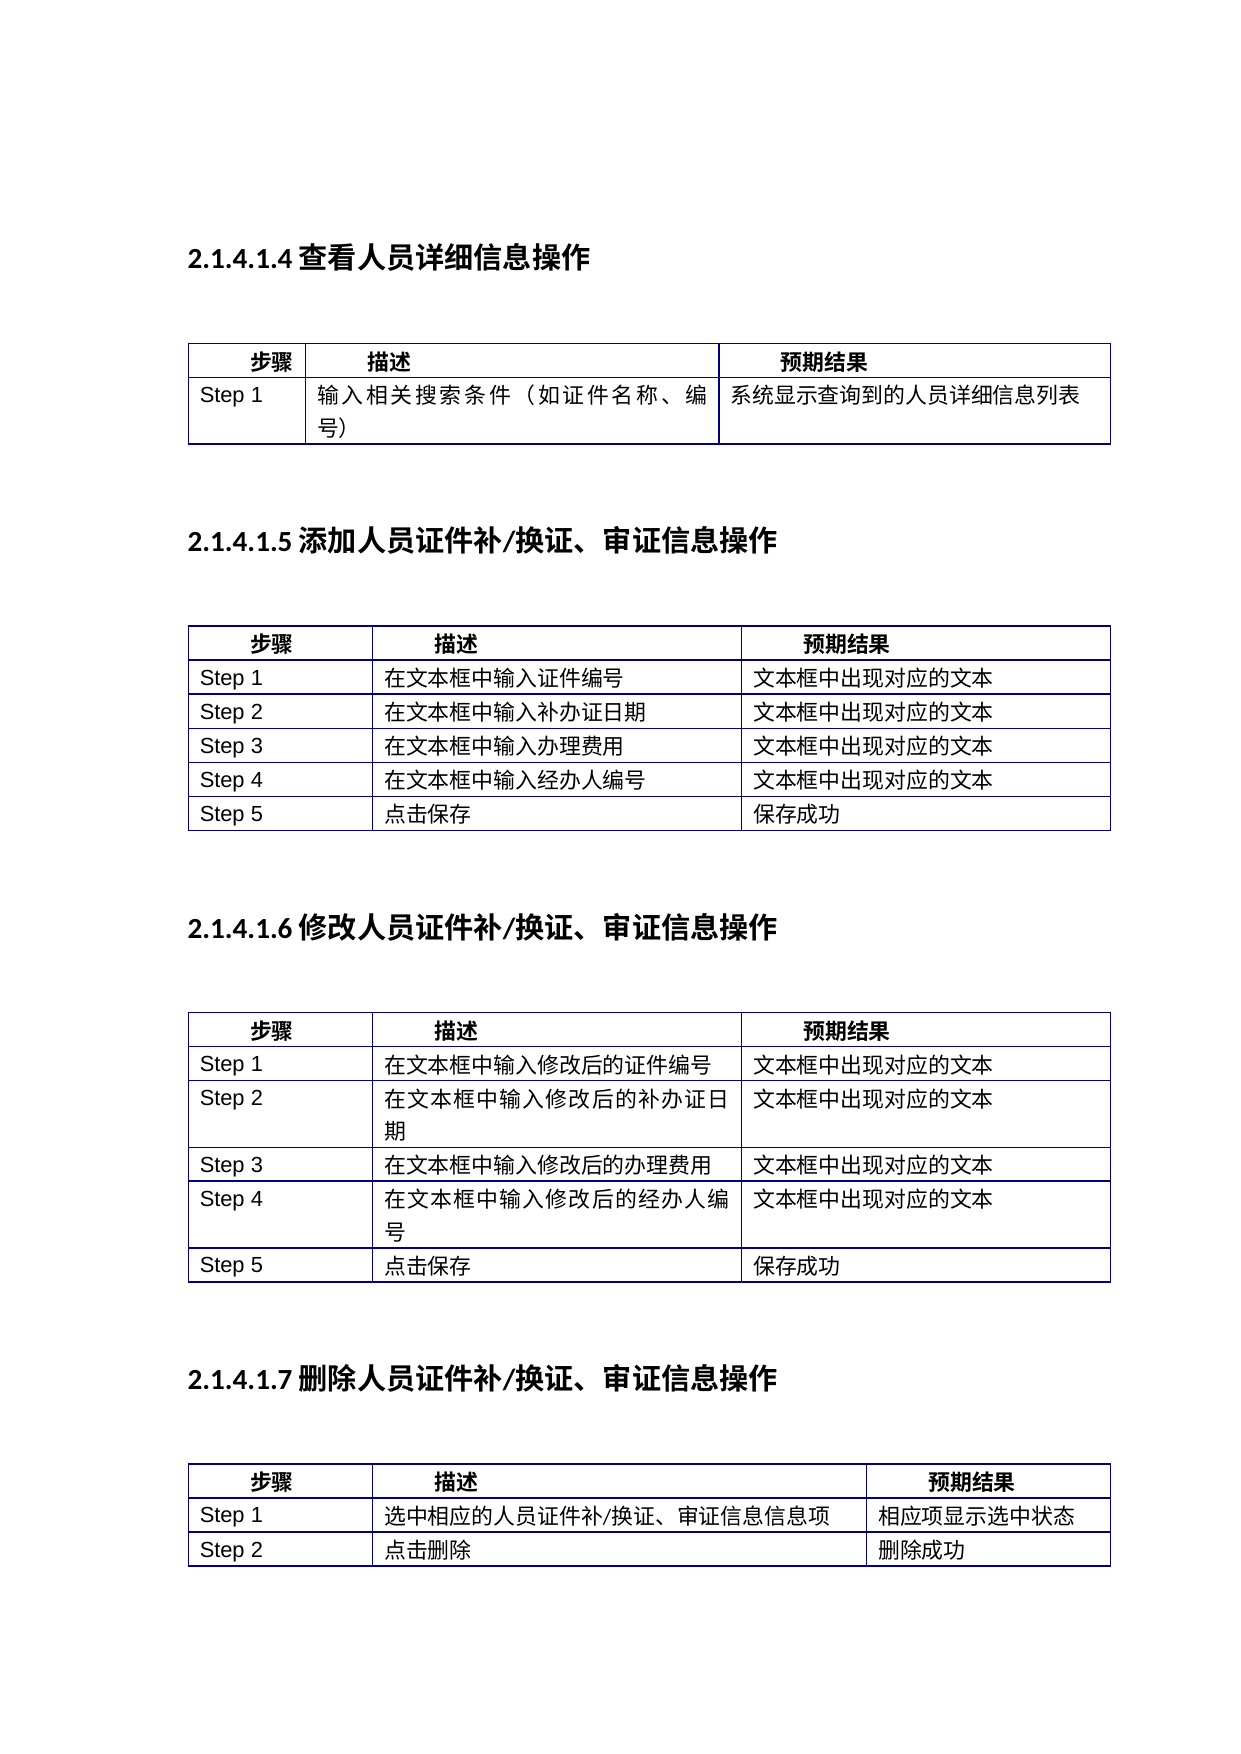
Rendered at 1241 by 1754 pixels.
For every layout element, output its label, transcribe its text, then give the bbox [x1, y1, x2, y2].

table_cell 文本框中出现对应的文本 [742, 1081, 1110, 1146]
table_header 描述 [373, 1465, 866, 1497]
table_header 描述 [373, 627, 741, 659]
table_cell 在文本框中输入经办人编号 [373, 763, 741, 796]
subtitle 2.1.4.1.4查看人员详细信息操作 [187, 224, 1053, 289]
table_header 预期结果 [720, 344, 1110, 377]
table_cell 在文本框中输入证件编号 [373, 661, 741, 693]
table_header 步骤 [189, 1465, 372, 1497]
table_header 预期结果 [742, 627, 1110, 659]
table_header 预期结果 [742, 1013, 1110, 1046]
table_cell 相应项显示选中状态 [867, 1499, 1110, 1531]
table_header 步骤 [189, 627, 372, 659]
table_cell 保存成功 [742, 1249, 1110, 1281]
table_cell 删除成功 [867, 1533, 1110, 1565]
table_cell Step 5 [189, 797, 372, 829]
table_cell 保存成功 [742, 797, 1110, 829]
table_cell 点击删除 [373, 1533, 866, 1565]
table_cell 在文本框中输入修改后的经办人编号 [373, 1182, 741, 1247]
table_cell Step 1 [189, 1499, 372, 1531]
table_cell 在文本框中输入补办证日期 [373, 695, 741, 727]
table_cell Step 4 [189, 1182, 372, 1247]
table_cell 文本框中出现对应的文本 [742, 729, 1110, 761]
table_header 描述 [306, 344, 718, 377]
table_cell 文本框中出现对应的文本 [742, 1148, 1110, 1180]
table_header 预期结果 [867, 1465, 1110, 1497]
table_cell 在文本框中输入办理费用 [373, 729, 741, 761]
table_cell 文本框中出现对应的文本 [742, 1182, 1110, 1247]
table_cell Step 1 [189, 378, 305, 443]
table_cell 点击保存 [373, 1249, 741, 1281]
table_cell Step 1 [189, 661, 372, 693]
table_cell Step 2 [189, 1081, 372, 1146]
table_cell 文本框中出现对应的文本 [742, 1047, 1110, 1080]
subtitle 2.1.4.1.7删除人员证件补/换证、审证信息操作 [187, 1344, 1053, 1409]
table_cell 文本框中出现对应的文本 [742, 661, 1110, 693]
table_cell Step 3 [189, 729, 372, 761]
table_cell 在文本框中输入修改后的办理费用 [373, 1148, 741, 1180]
table_header 步骤 [189, 344, 305, 377]
table_cell 在文本框中输入修改后的证件编号 [373, 1047, 741, 1080]
table_header 描述 [373, 1013, 741, 1046]
table_cell 在文本框中输入修改后的补办证日期 [373, 1081, 741, 1146]
table_cell 文本框中出现对应的文本 [742, 695, 1110, 727]
table_cell 输入相关搜索条件（如证件名称、编号） [306, 378, 718, 443]
table_cell 点击保存 [373, 797, 741, 829]
table_cell 文本框中出现对应的文本 [742, 763, 1110, 796]
subtitle 2.1.4.1.5添加人员证件补/换证、审证信息操作 [187, 506, 1053, 571]
subtitle 2.1.4.1.6修改人员证件补/换证、审证信息操作 [187, 893, 1053, 958]
table_cell Step 2 [189, 1533, 372, 1565]
table_header 步骤 [189, 1013, 372, 1046]
table_cell Step 4 [189, 763, 372, 796]
table_cell 系统显示查询到的人员详细信息列表 [720, 378, 1110, 443]
table_cell Step 2 [189, 695, 372, 727]
table_cell Step 1 [189, 1047, 372, 1080]
table_cell 选中相应的人员证件补/换证、审证信息信息项 [373, 1499, 866, 1531]
table_cell Step 3 [189, 1148, 372, 1180]
table_cell Step 5 [189, 1249, 372, 1281]
